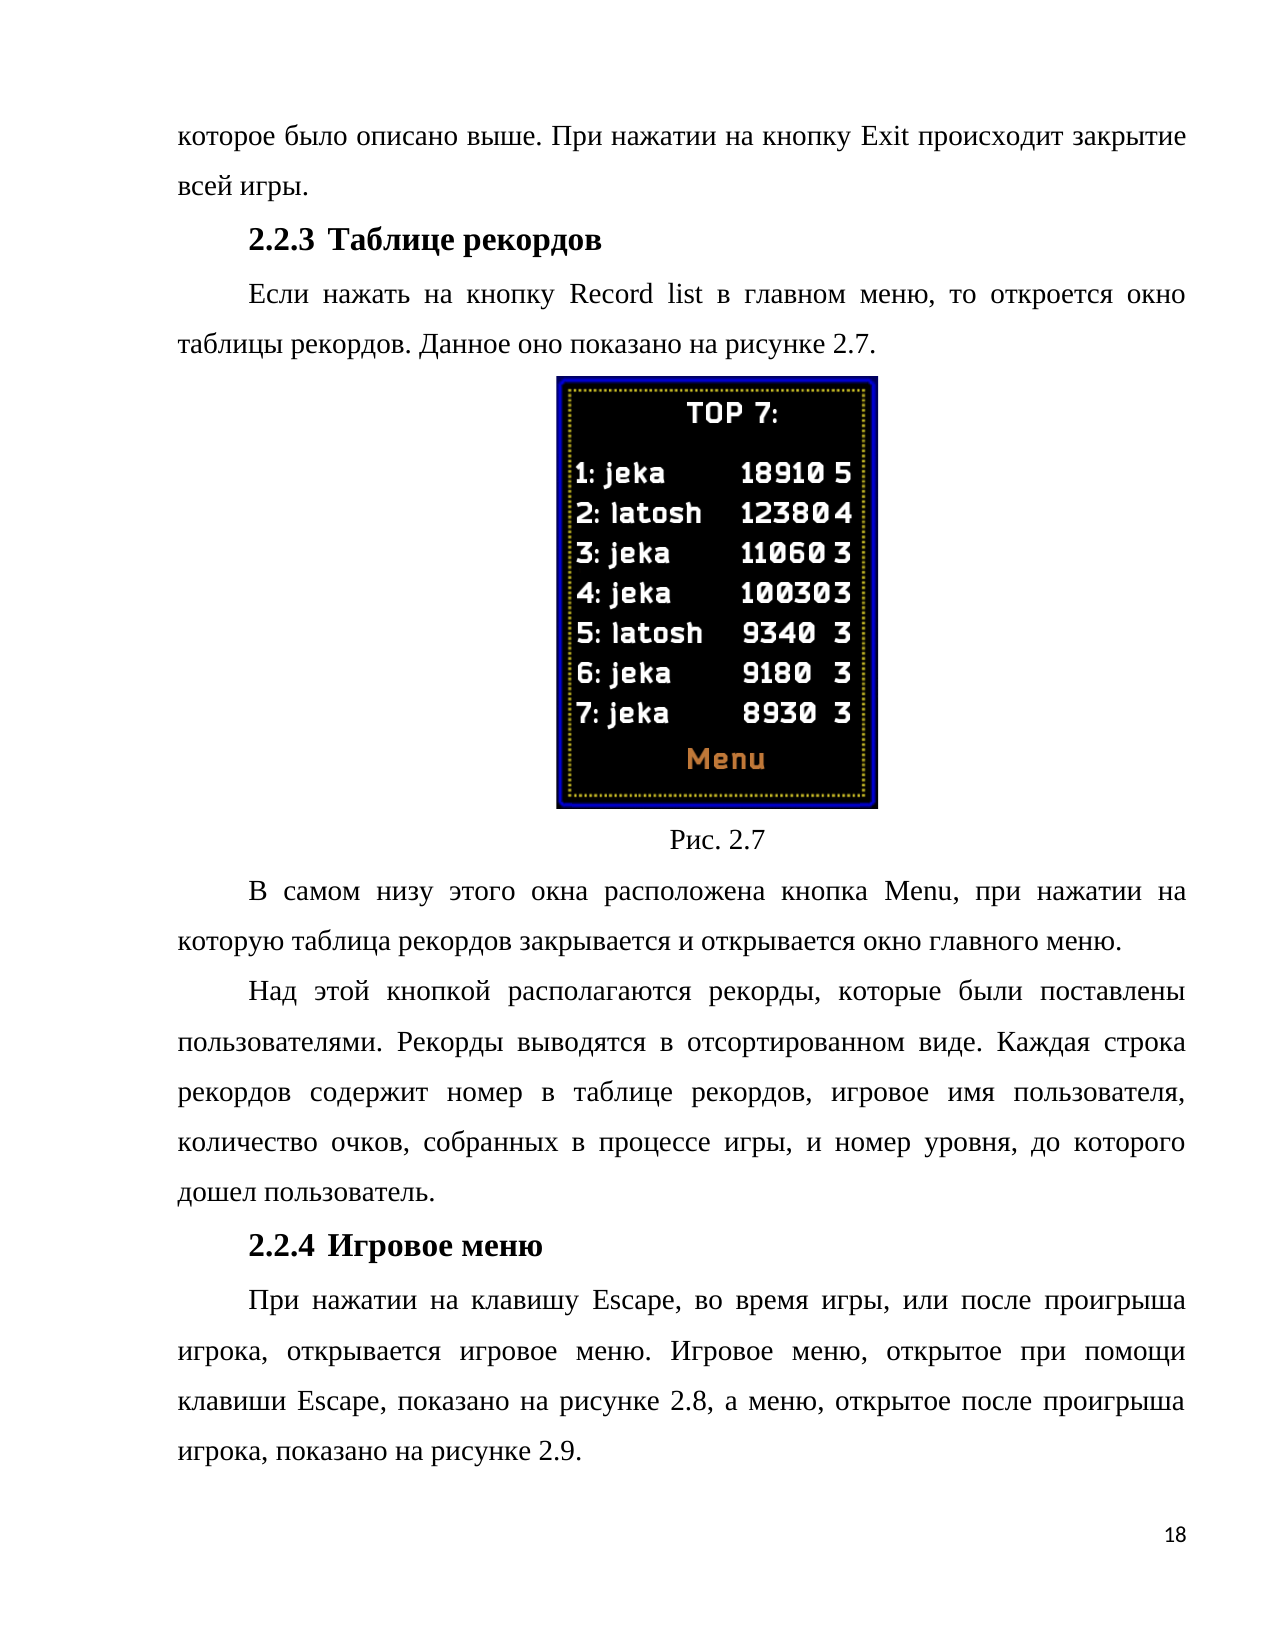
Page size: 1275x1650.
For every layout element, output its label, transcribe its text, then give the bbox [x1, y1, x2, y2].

text 2.2.3 Таблице рекордов [177, 219, 1186, 257]
text Если нажать на кнопку Record list в главном меню, то откроется окно таблицы рекордов. Данное оно показано на рисунке 2.7. [177, 276, 1186, 360]
picture [556, 376, 879, 809]
text Рис. 2.7 [177, 822, 1186, 856]
text 2.2.4 Игровое меню [177, 1225, 1186, 1263]
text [177, 118, 1186, 202]
text Над этой кнопкой располагаются рекорды, которые были поставлены пользователями. Рекорды выводятся в отсортированном виде. Каждая строка рекордов содержит номер в таблице рекордов, игровое имя пользователя, количество очков, собранных в процессе игры, и номер уровня, до которого дошел пользователь. [177, 973, 1186, 1208]
text При нажатии на клавишу Escape, во время игры, или после проигрыша игрока, открывается игровое меню. Игровое меню, открытое при помощи клавиши Escape, показано на рисунке 2.8, а меню, открытое после проигрыша игрока, показано на рисунке 2.9. [177, 1282, 1186, 1467]
text В самом низу этого окна расположена кнопка Menu, при нажатии на которую таблица рекордов закрывается и открывается окно главного меню. [177, 873, 1186, 957]
